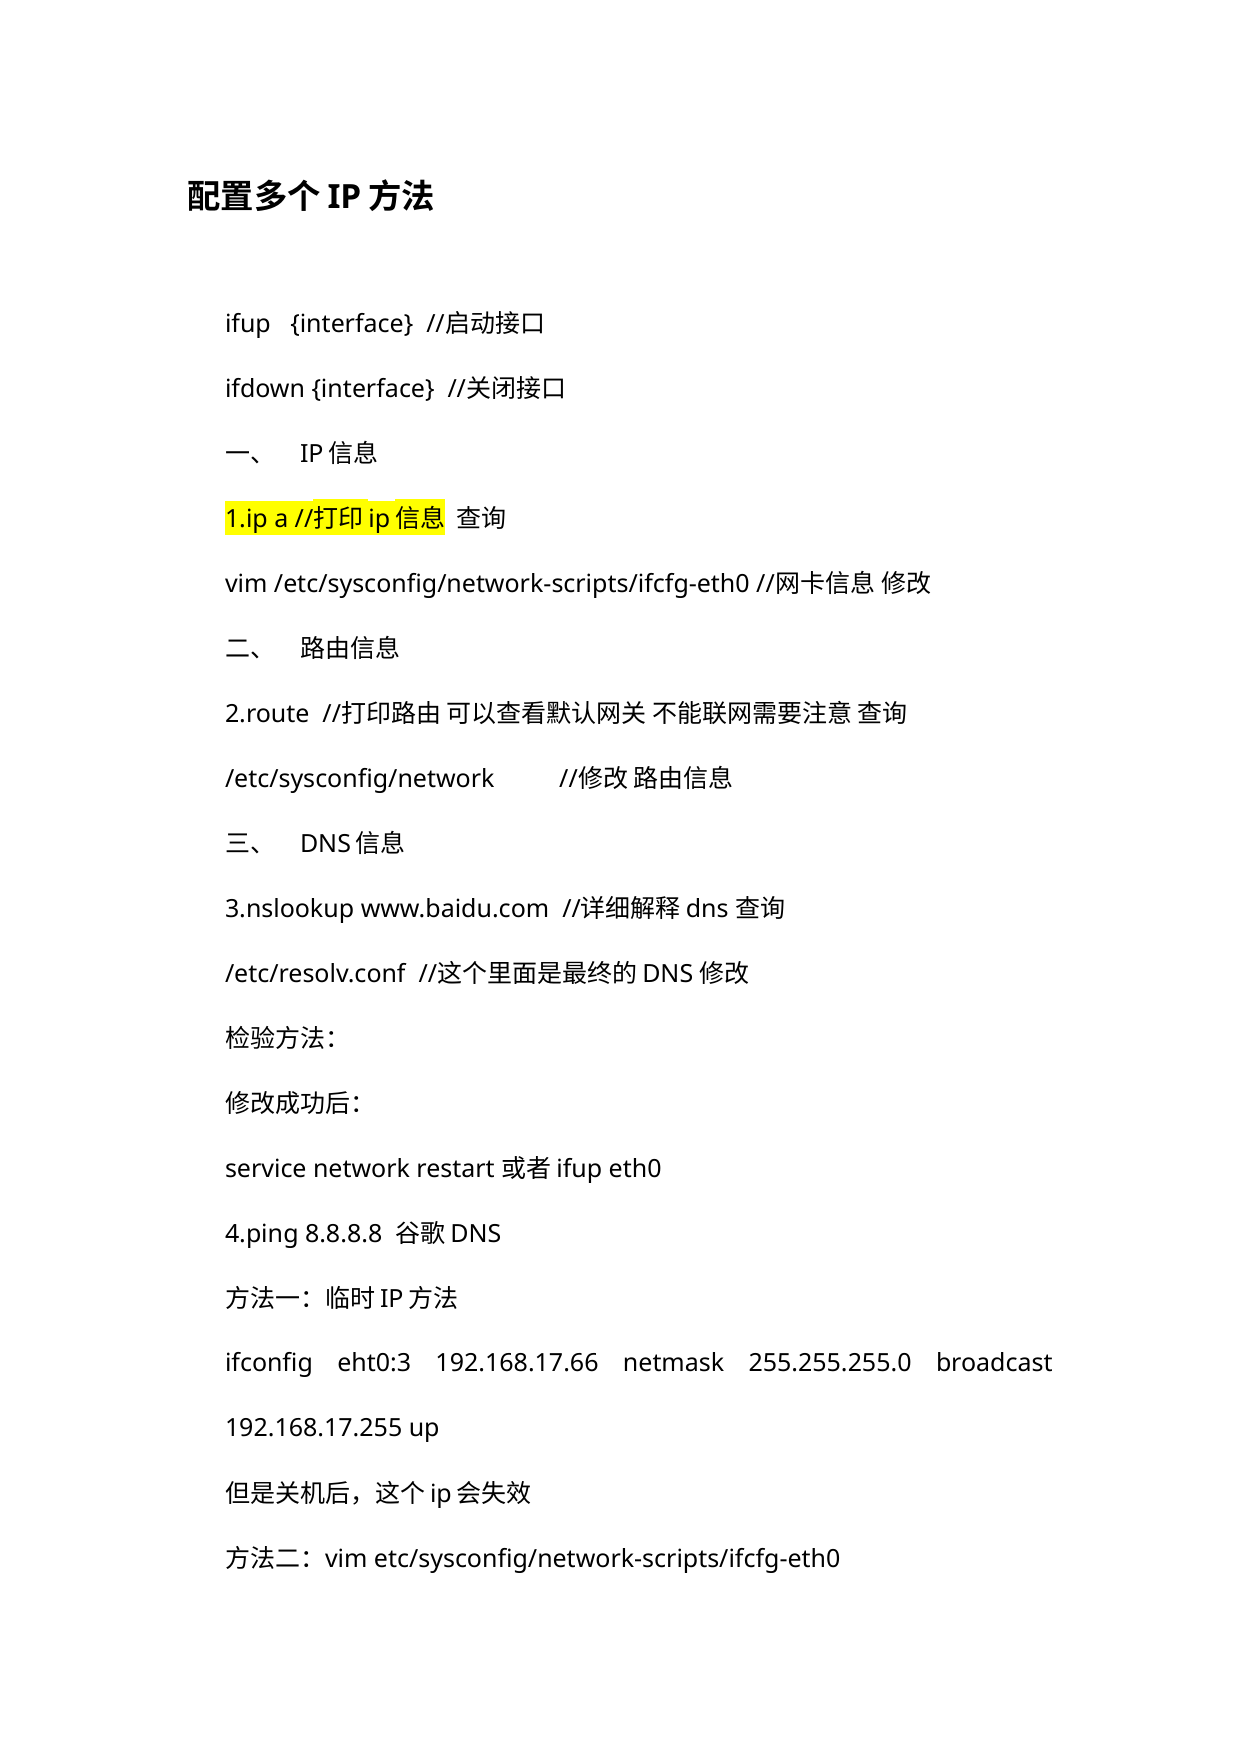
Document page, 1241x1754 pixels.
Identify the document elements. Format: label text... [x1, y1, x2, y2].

text 3.nslookup www.baidu.com //详细解释dns 查询 [225, 874, 1053, 939]
list 但是关机后，这个ip会失效 [225, 1459, 1053, 1524]
subtitle 配置多个IP方法 [187, 162, 1053, 227]
list ifconfig eht0:3 192.168.17.66 netmask 255.255.255.0 broadcast 192.168.17.255 up [225, 1329, 1053, 1459]
list 4.ping 8.8.8.8 谷歌DNS [225, 1199, 1053, 1264]
list 方法二：vim etc/sysconfig/network-scripts/ifcfg-eth0 [225, 1524, 1053, 1589]
list DNS信息 [225, 809, 1053, 874]
text 1.ip a //打印ip信息 查询 [225, 484, 1053, 549]
list /etc/resolv.conf //这个里面是最终的DNS 修改 [225, 939, 1053, 1004]
text 2.route //打印路由 可以查看默认网关 不能联网需要注意 查询 [225, 679, 1053, 744]
list 修改成功后： [225, 1069, 1053, 1134]
list ifup {interface} //启动接口 [225, 289, 1053, 354]
list 检验方法： [225, 1004, 1053, 1069]
list /etc/sysconfig/network //修改 路由信息 [225, 744, 1053, 809]
list IP信息 [225, 419, 1053, 484]
list ifdown {interface} //关闭接口 [225, 354, 1053, 419]
list service network restart 或者ifup eth0 [225, 1134, 1053, 1199]
list vim /etc/sysconfig/network-scripts/ifcfg-eth0 //网卡信息 修改 [225, 549, 1053, 614]
list 方法一：临时IP方法 [225, 1264, 1053, 1329]
list 路由信息 [225, 614, 1053, 679]
